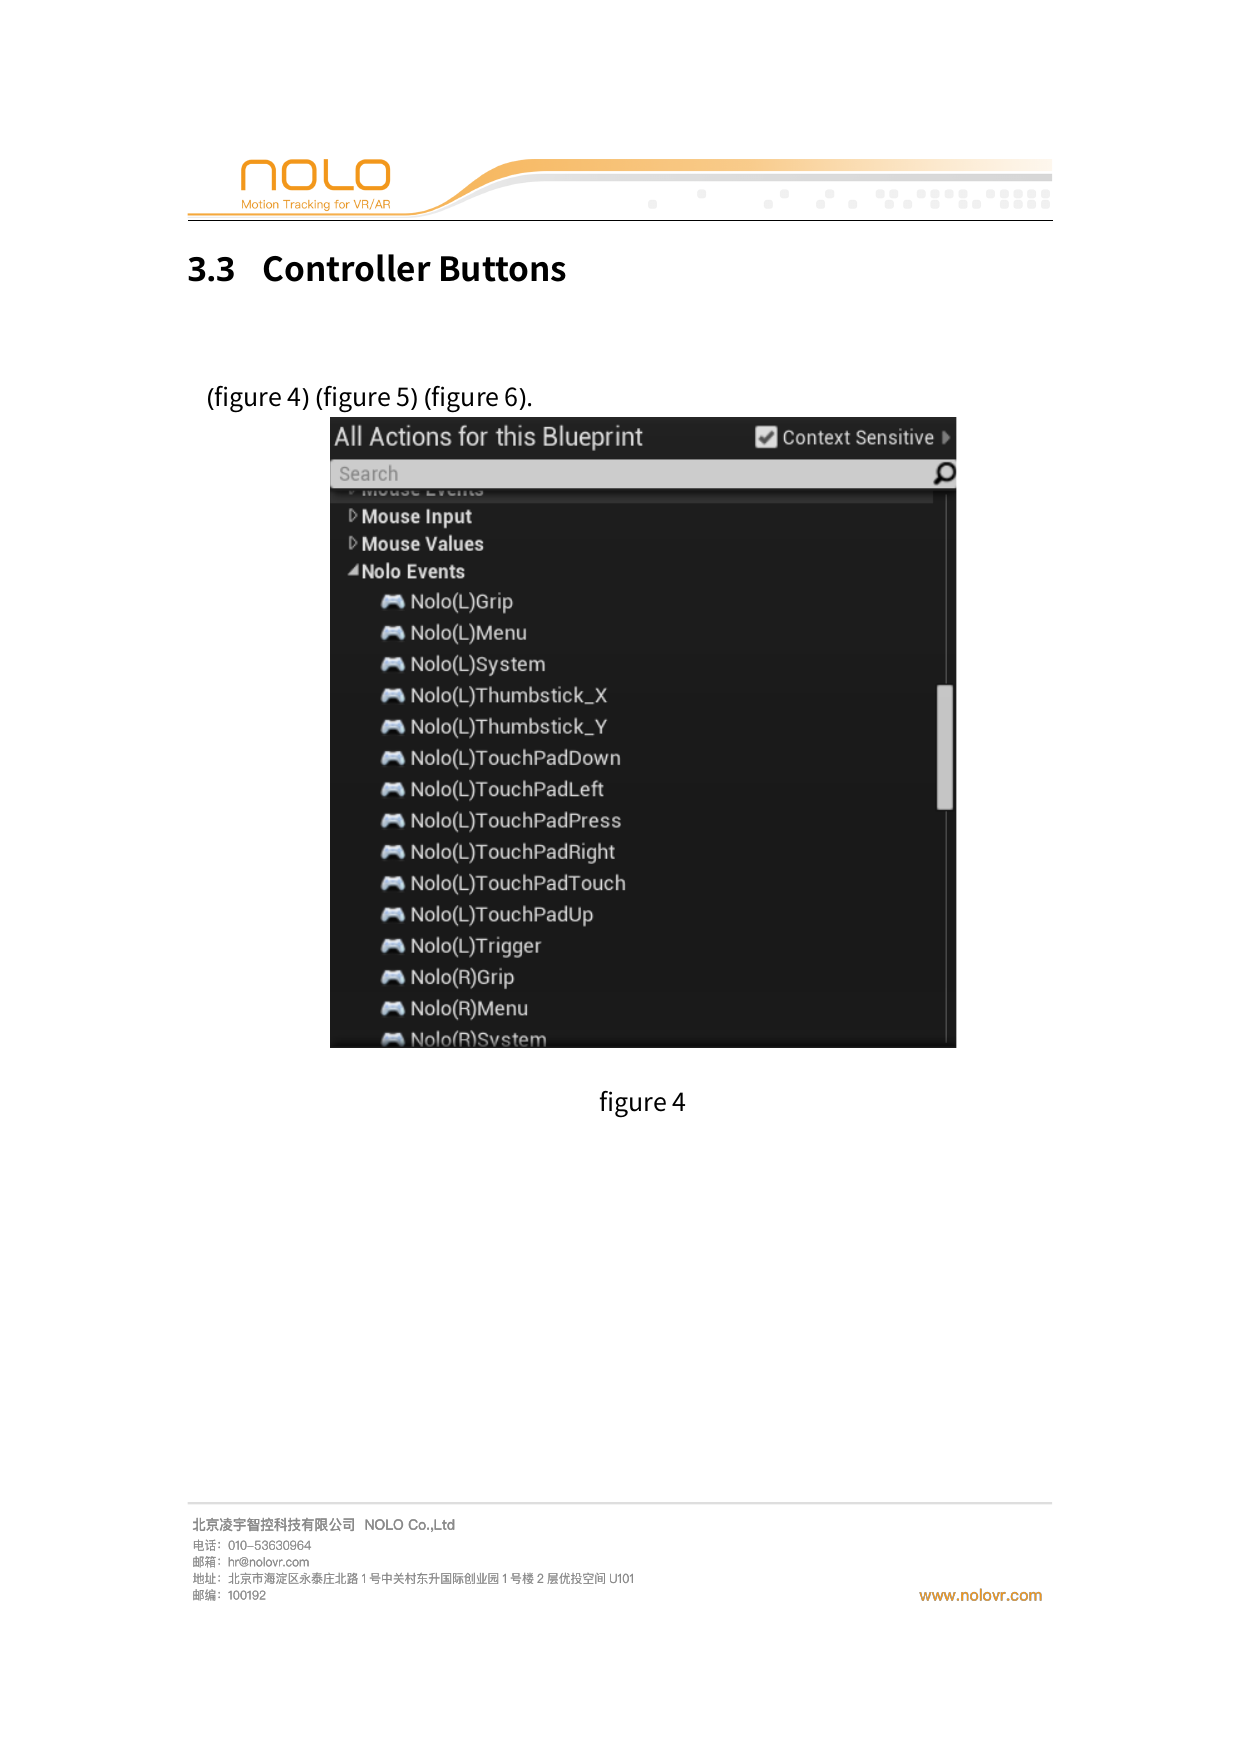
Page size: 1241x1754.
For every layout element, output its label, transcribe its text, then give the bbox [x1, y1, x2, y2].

text figure 4 [233, 1078, 1053, 1122]
subtitle Controller Buttons [187, 223, 1053, 311]
picture [187, 159, 1053, 218]
picture [187, 1502, 1053, 1601]
text (figure 4) (figure 5) (figure 6). [187, 373, 1053, 417]
picture [330, 417, 957, 1048]
